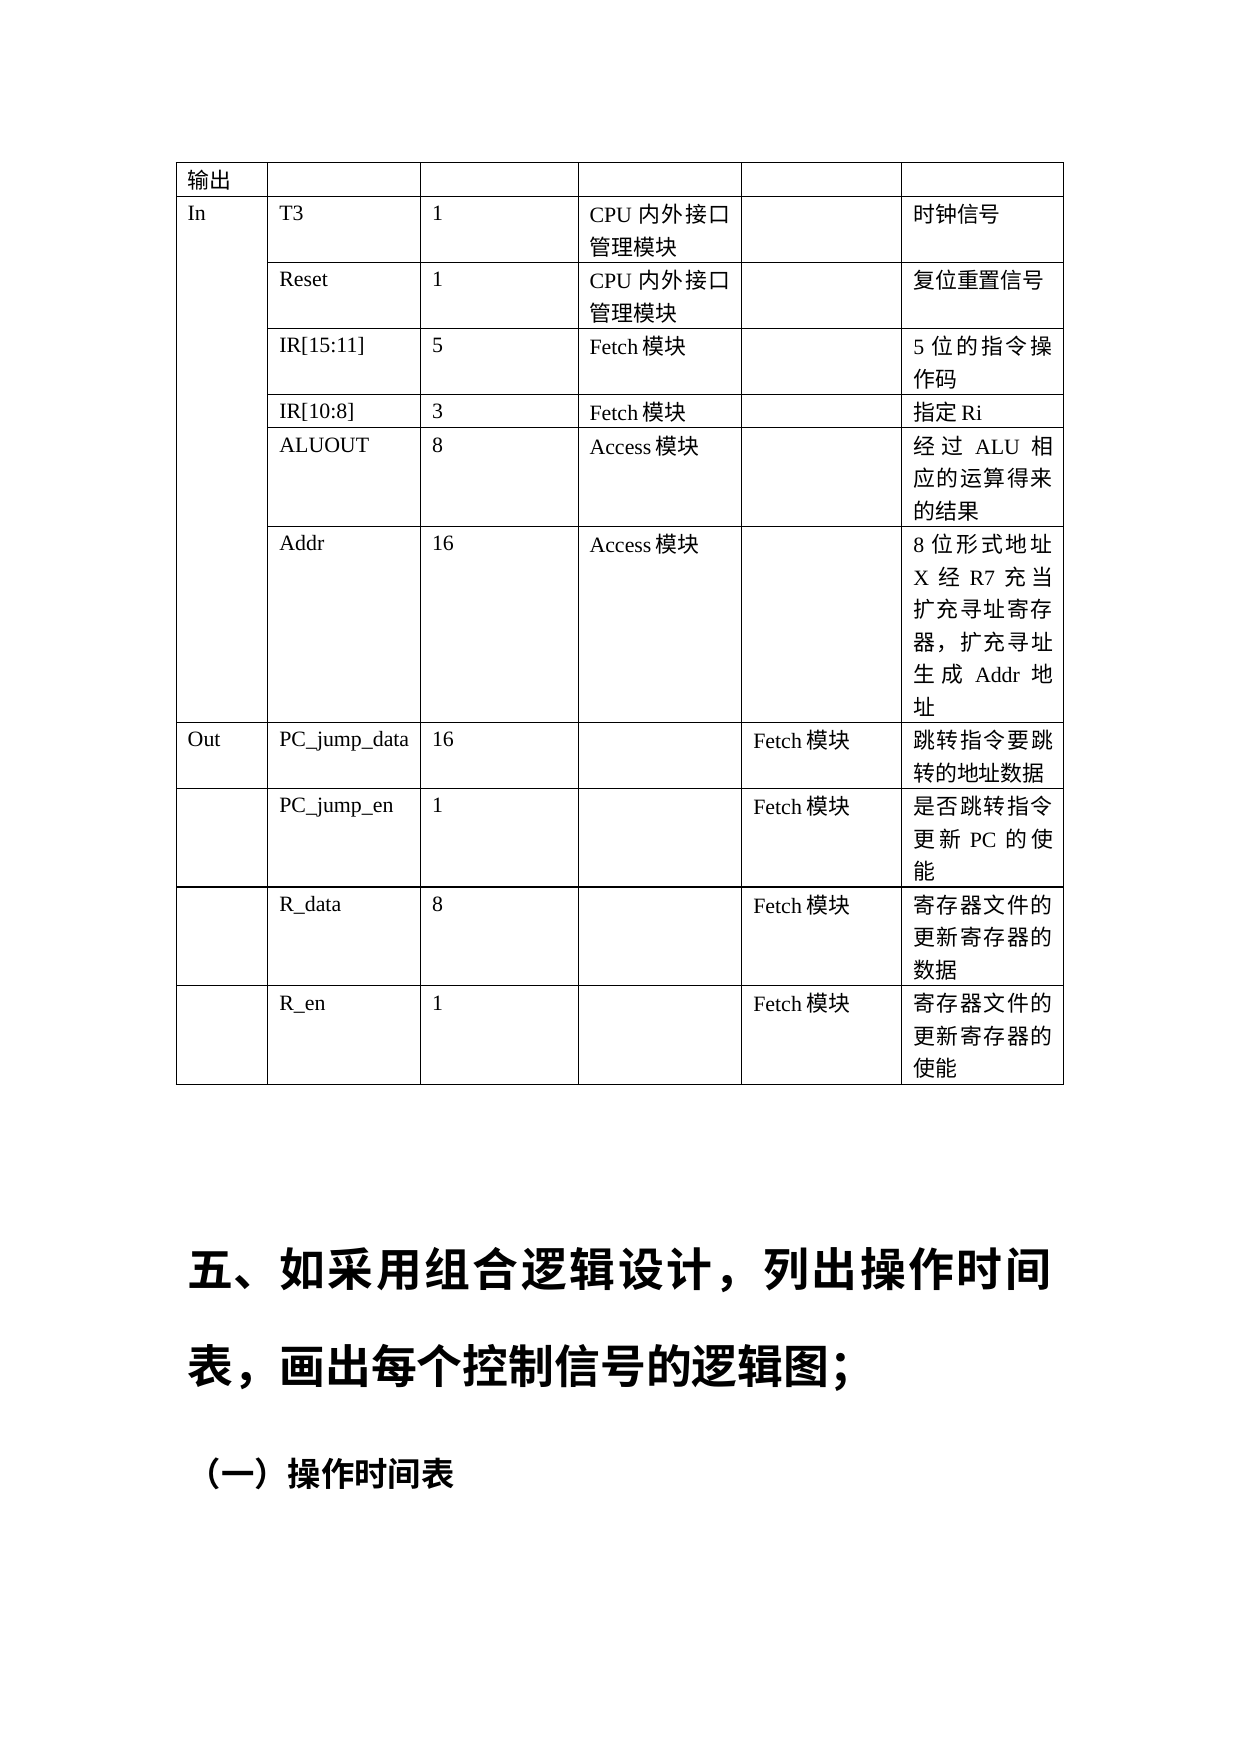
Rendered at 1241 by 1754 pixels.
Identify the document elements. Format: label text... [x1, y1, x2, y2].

table_cell Fetch模块 [742, 888, 901, 985]
table_cell Fetch模块 [579, 329, 741, 394]
subtitle 操作时间表 [187, 1447, 1053, 1512]
table_cell 1 [421, 986, 578, 1083]
table_cell 1 [421, 263, 578, 328]
subtitle 如采用组合逻辑设计，列出操作时间表，画出每个控制信号的逻辑图； [187, 1217, 1053, 1412]
table_cell 1 [421, 197, 578, 262]
table_cell [579, 888, 741, 985]
table_header 说明 [902, 163, 1063, 196]
table_cell [579, 789, 741, 886]
table_cell R_data [268, 888, 420, 985]
table_cell PC_jump_data [268, 723, 420, 788]
table_cell 16 [421, 527, 578, 722]
table_header 位数 [421, 163, 578, 196]
table_cell 3 [421, 395, 578, 427]
table_cell [579, 723, 741, 788]
table_cell 寄存器文件的更新寄存器的使能 [902, 986, 1063, 1083]
table_cell R_en [268, 986, 420, 1083]
table_cell 复位重置信号 [902, 263, 1063, 328]
table_cell 时钟信号 [902, 197, 1063, 262]
table_cell CPU内外接口管理模块 [579, 197, 741, 262]
table_cell [177, 789, 267, 886]
table_cell Out [177, 723, 267, 788]
table_header 来源 [579, 163, 741, 196]
table_cell 寄存器文件的更新寄存器的数据 [902, 888, 1063, 985]
table_cell 5位的指令操作码 [902, 329, 1063, 394]
table_cell IR[15:11] [268, 329, 420, 394]
table_cell [177, 888, 267, 985]
table_header 去向 [742, 163, 901, 196]
table_cell 16 [421, 723, 578, 788]
table_cell Fetch模块 [742, 986, 901, 1083]
table_cell Reset [268, 263, 420, 328]
table_cell 1 [421, 789, 578, 886]
table_cell 8位形式地址X经R7充当扩充寻址寄存器，扩充寻址生成Addr地址 [902, 527, 1063, 722]
table_cell 是否跳转指令更新PC的使能 [902, 789, 1063, 886]
table_cell T3 [268, 197, 420, 262]
table_cell Access模块 [579, 428, 741, 526]
table_cell Access模块 [579, 527, 741, 722]
table_cell In [177, 197, 267, 722]
table_cell [579, 986, 741, 1083]
table_cell PC_jump_en [268, 789, 420, 886]
table_cell 5 [421, 329, 578, 394]
table_cell CPU内外接口管理模块 [579, 263, 741, 328]
table_cell Addr [268, 527, 420, 722]
table_cell [742, 395, 901, 427]
table_cell Fetch模块 [742, 789, 901, 886]
table_cell 跳转指令要跳转的地址数据 [902, 723, 1063, 788]
table_header 信号 [268, 163, 420, 196]
table_cell 8 [421, 428, 578, 526]
table_cell [742, 329, 901, 394]
table_cell ALUOUT [268, 428, 420, 526]
table_cell Fetch模块 [742, 723, 901, 788]
table_cell IR[10:8] [268, 395, 420, 427]
table_cell [742, 197, 901, 262]
table_cell [742, 263, 901, 328]
table_cell 经过ALU相应的运算得来的结果 [902, 428, 1063, 526]
table_header 输入或输出 [177, 163, 267, 196]
table_cell Fetch模块 [579, 395, 741, 427]
table_cell 指定Ri [902, 395, 1063, 427]
table_cell [742, 527, 901, 722]
table_cell [742, 428, 901, 526]
table_cell 8 [421, 888, 578, 985]
table_cell [177, 986, 267, 1083]
